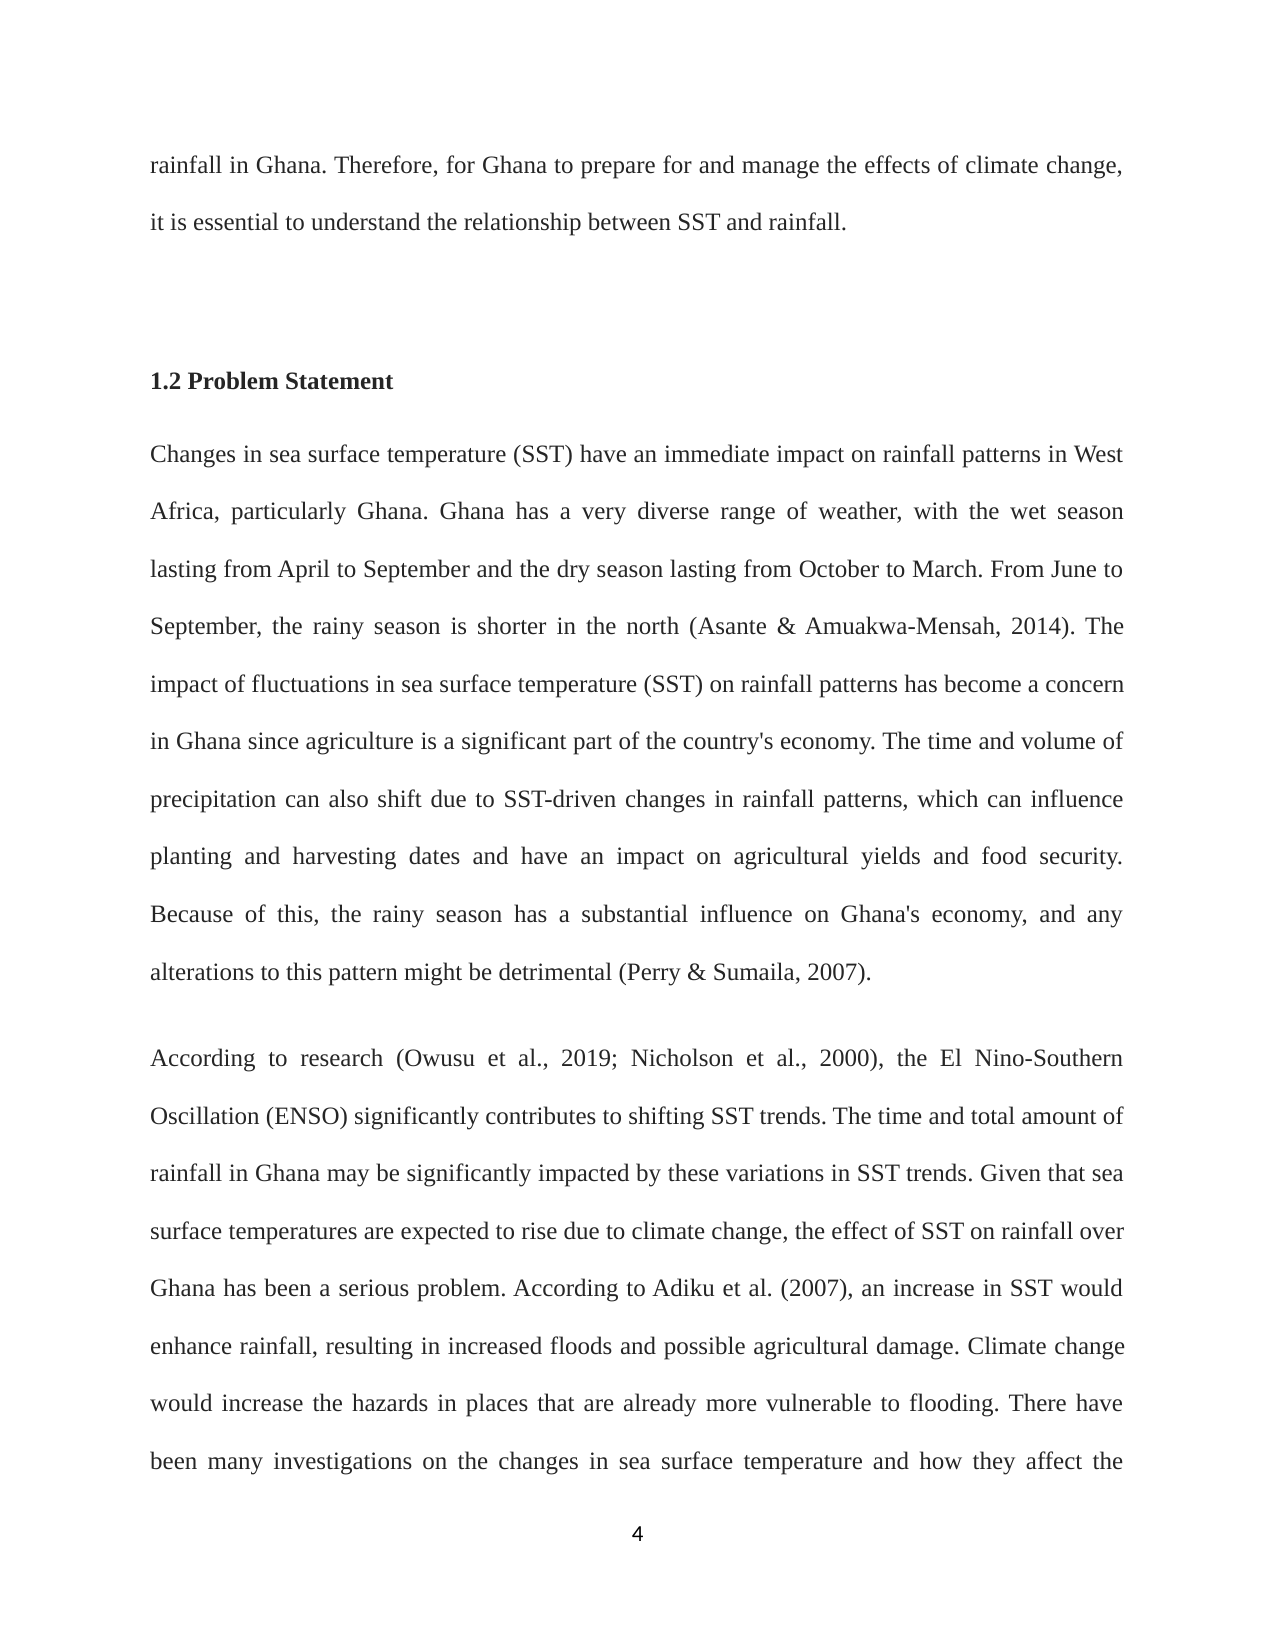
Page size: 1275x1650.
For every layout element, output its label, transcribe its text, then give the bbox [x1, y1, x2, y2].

text 1.2 Problem Statement [150, 366, 1125, 395]
text Changes in sea surface temperature (SST) have an immediate impact on rainfall patterns in West Africa, particularly Ghana. Ghana has a very diverse range of weather, with the wet season lasting from April to September and the dry season lasting from October to March. From June to September, the rainy season is shorter in the north (Asante & Amuakwa-Mensah, 2014). The impact of fluctuations in sea surface temperature (SST) on rainfall patterns has become a concern in Ghana since agriculture is a significant part of the country's economy. The time and volume of precipitation can also shift due to SST-driven changes in rainfall patterns, which can influence planting and harvesting dates and have an impact on agricultural yields and food security. Because of this, the rainy season has a substantial influence on Ghana's economy, and any alterations to this pattern might be detrimental (Perry & Sumaila, 2007). [150, 439, 1125, 985]
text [150, 150, 1125, 236]
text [150, 1043, 1125, 1475]
